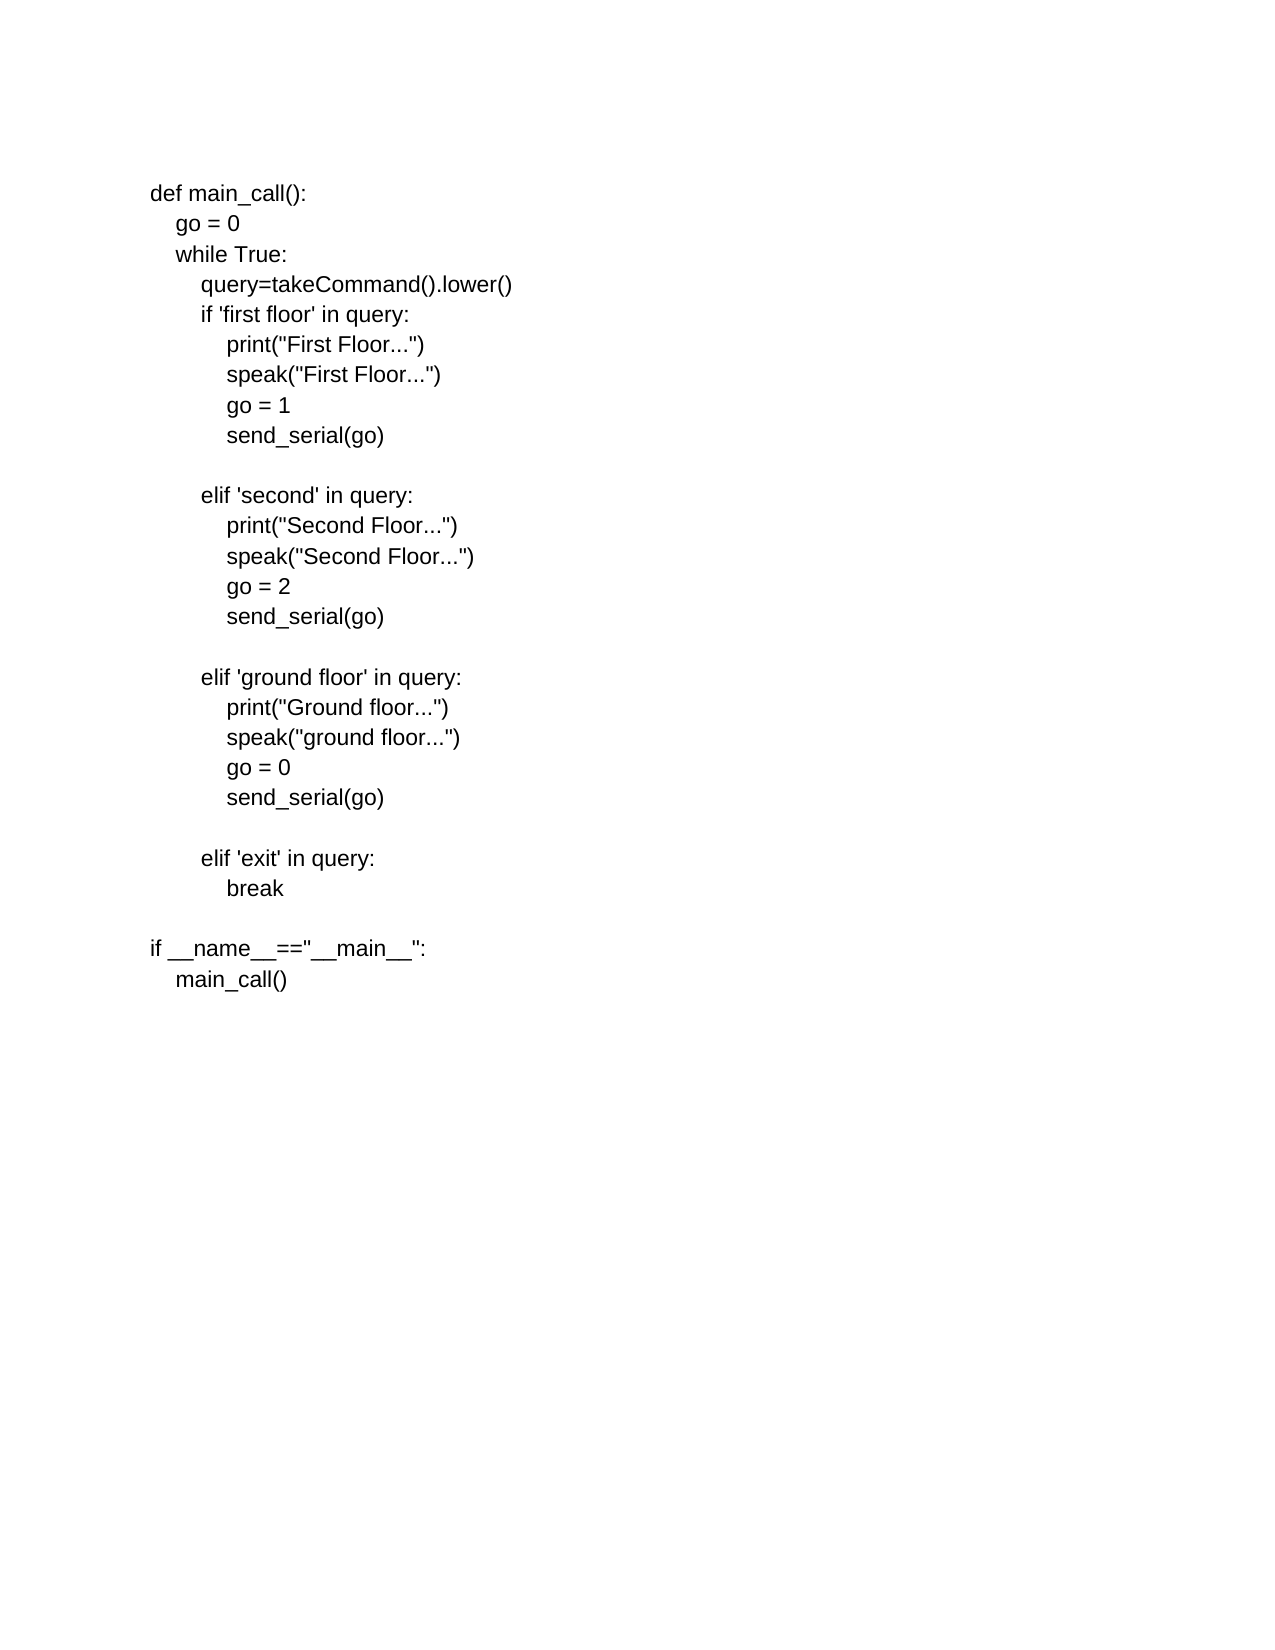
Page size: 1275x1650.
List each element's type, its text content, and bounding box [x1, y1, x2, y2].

text print("First Floor...") [150, 331, 1125, 358]
text send_serial(go) [150, 603, 1125, 629]
text if 'first floor' in query: [150, 301, 1125, 327]
text break [150, 875, 1125, 901]
text speak("Second Floor...") [150, 543, 1125, 569]
text go = 0 [150, 210, 1125, 237]
text elif 'second' in query: [150, 482, 1125, 509]
text print("Second Floor...") [150, 512, 1125, 539]
text go = 2 [150, 573, 1125, 599]
text def main_call(): [150, 180, 1125, 207]
text if __name__=="__main__": [150, 935, 1125, 962]
text go = 1 [150, 392, 1125, 418]
text elif 'exit' in query: [150, 845, 1125, 871]
text query=takeCommand().lower() [150, 271, 1125, 297]
text send_serial(go) [150, 422, 1125, 448]
text send_serial(go) [150, 784, 1125, 811]
text speak("ground floor...") [150, 724, 1125, 750]
text go = 0 [150, 754, 1125, 781]
text print("Ground floor...") [150, 694, 1125, 720]
text speak("First Floor...") [150, 361, 1125, 388]
text main_call() [150, 966, 1125, 992]
text elif 'ground floor' in query: [150, 663, 1125, 690]
text while True: [150, 241, 1125, 267]
